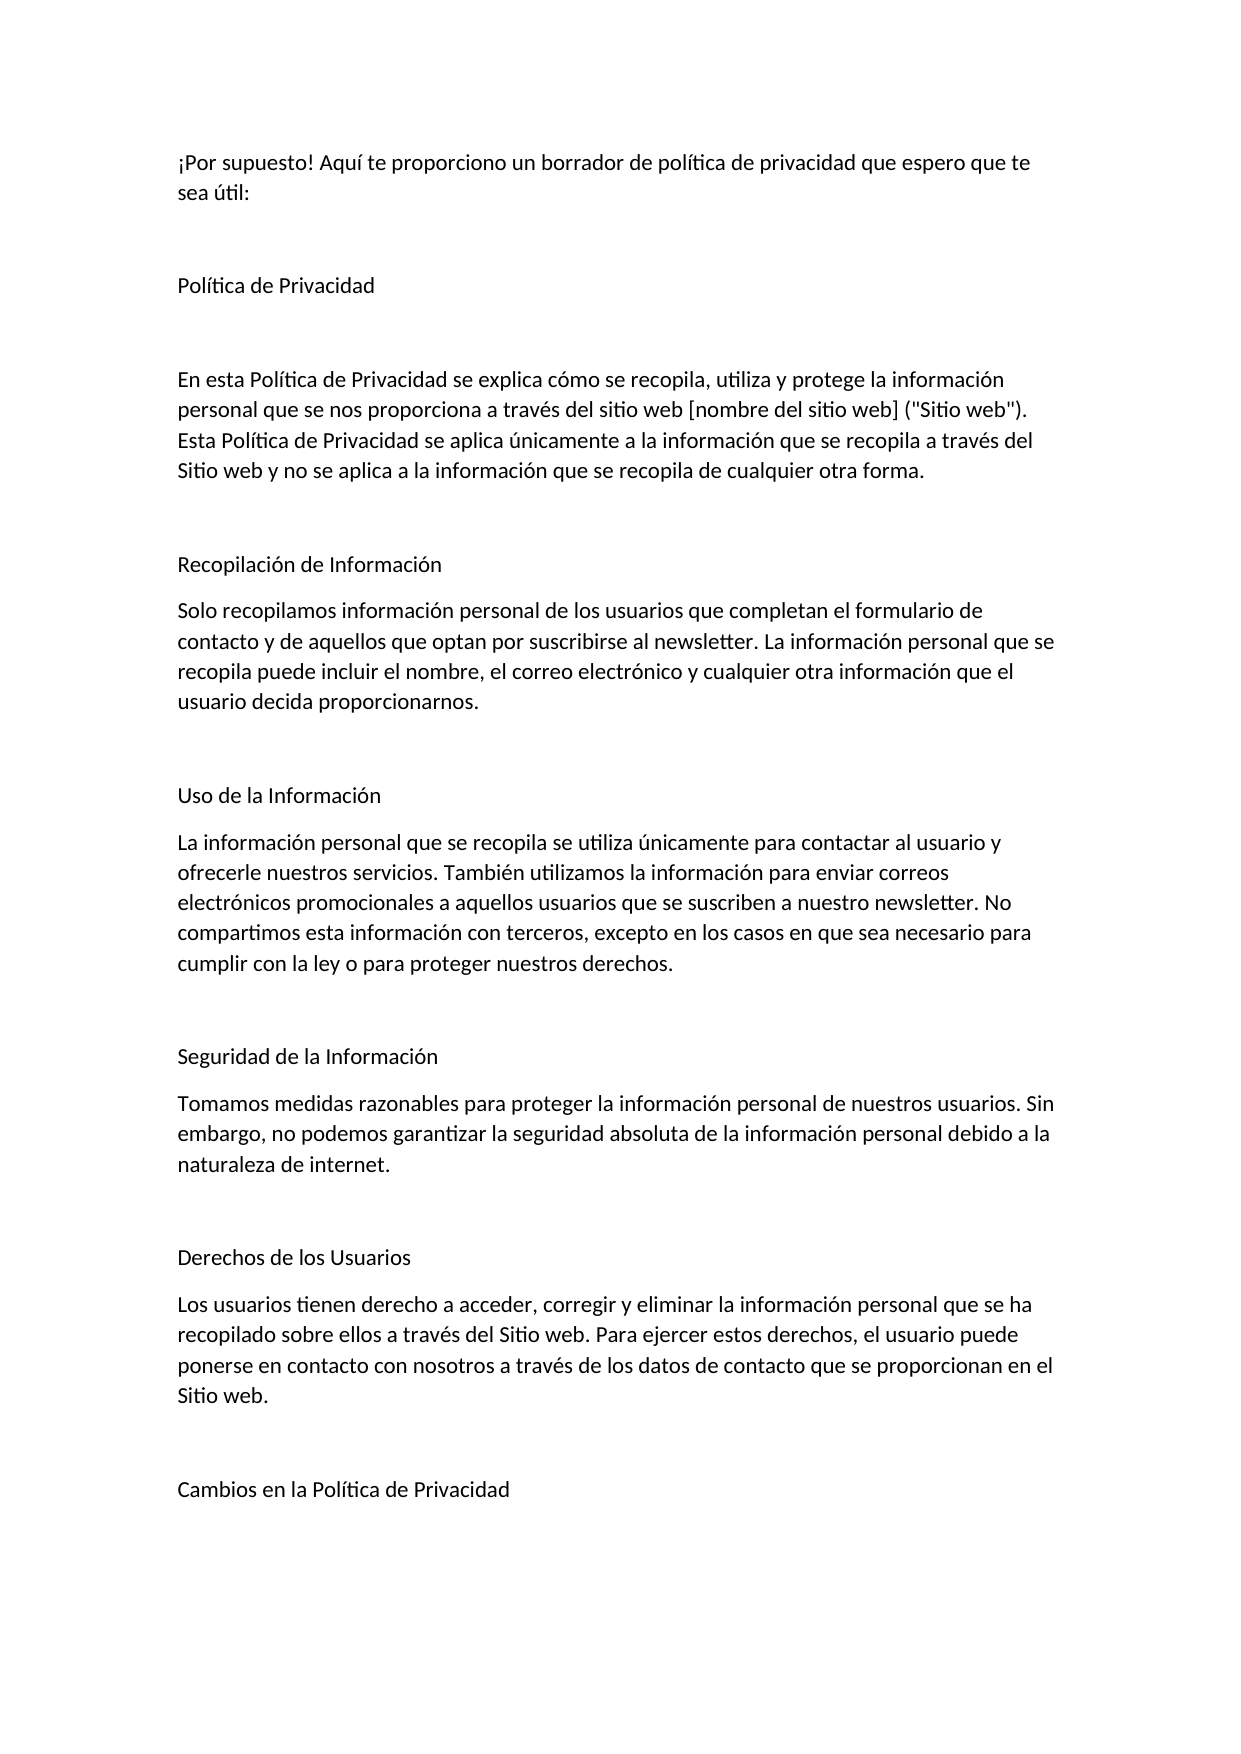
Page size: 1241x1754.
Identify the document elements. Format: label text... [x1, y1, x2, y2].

text Uso de la Información [177, 781, 1063, 809]
text Los usuarios tienen derecho a acceder, corregir y eliminar la información personal que se ha recopilado sobre ellos a través del Sitio web. Para ejercer estos derechos, el usuario puede ponerse en contacto con nosotros a través de los datos de contacto que se proporcionan en el Sitio web. [177, 1290, 1063, 1409]
text Cambios en la Política de Privacidad [177, 1475, 1063, 1503]
text Recopilación de Información [177, 550, 1063, 578]
text Solo recopilamos información personal de los usuarios que completan el formulario de contacto y de aquellos que optan por suscribirse al newsletter. La información personal que se recopila puede incluir el nombre, el correo electrónico y cualquier otra información que el usuario decida proporcionarnos. [177, 597, 1063, 715]
text ¡Por supuesto! Aquí te proporciono un borrador de política de privacidad que espero que te sea útil: [177, 148, 1063, 206]
text En esta Política de Privacidad se explica cómo se recopila, utiliza y protege la información personal que se nos proporciona a través del sitio web [nombre del sitio web] ("Sitio web"). Esta Política de Privacidad se aplica únicamente a la información que se recopila a través del Sitio web y no se aplica a la información que se recopila de cualquier otra forma. [177, 365, 1063, 484]
text Tomamos medidas razonables para proteger la información personal de nuestros usuarios. Sin embargo, no podemos garantizar la seguridad absoluta de la información personal debido a la naturaleza de internet. [177, 1089, 1063, 1178]
text Derechos de los Usuarios [177, 1243, 1063, 1271]
text Política de Privacidad [177, 272, 1063, 299]
text Seguridad de la Información [177, 1042, 1063, 1070]
text La información personal que se recopila se utiliza únicamente para contactar al usuario y ofrecerle nuestros servicios. También utilizamos la información para enviar correos electrónicos promocionales a aquellos usuarios que se suscriben a nuestro newsletter. No compartimos esta información con terceros, excepto en los casos en que sea necesario para cumplir con la ley o para proteger nuestros derechos. [177, 828, 1063, 977]
